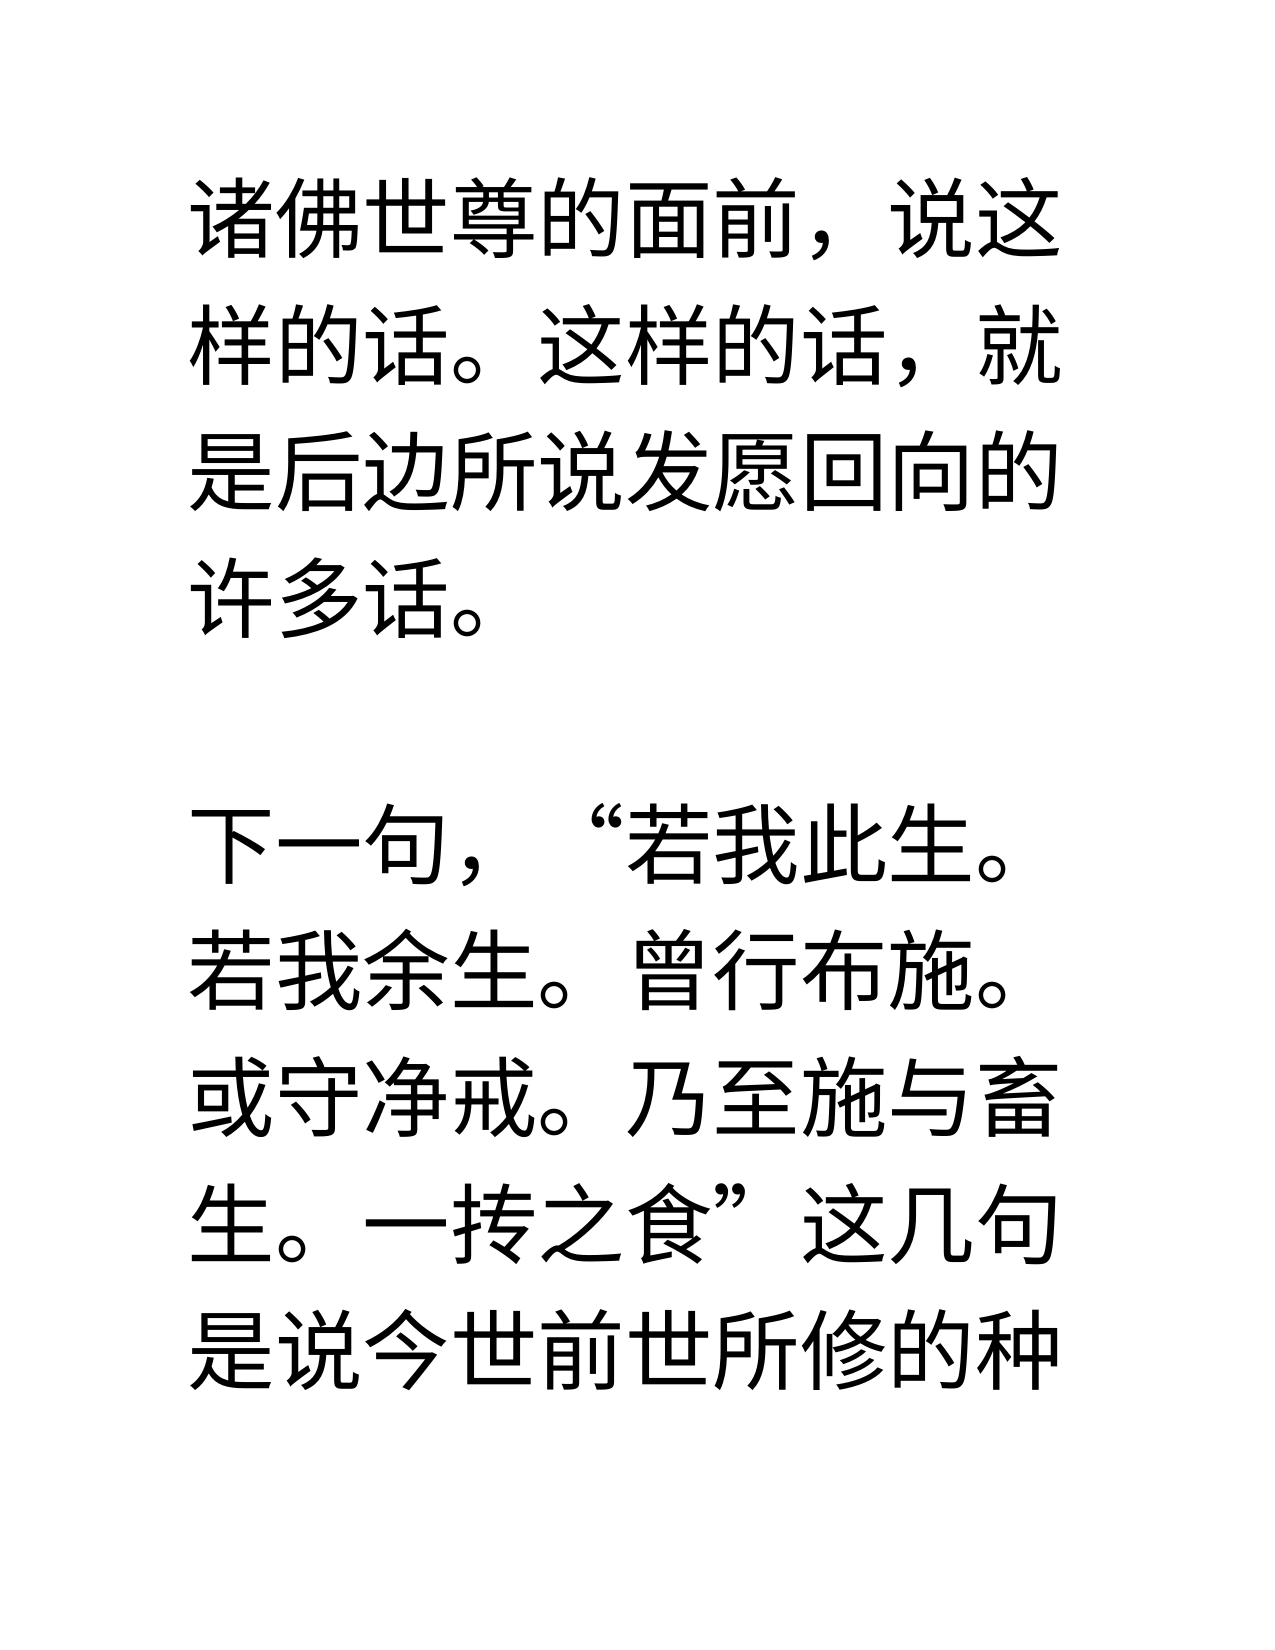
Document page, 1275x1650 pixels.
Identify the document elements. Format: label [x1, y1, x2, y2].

text [187, 776, 1087, 1409]
text [187, 150, 1087, 657]
